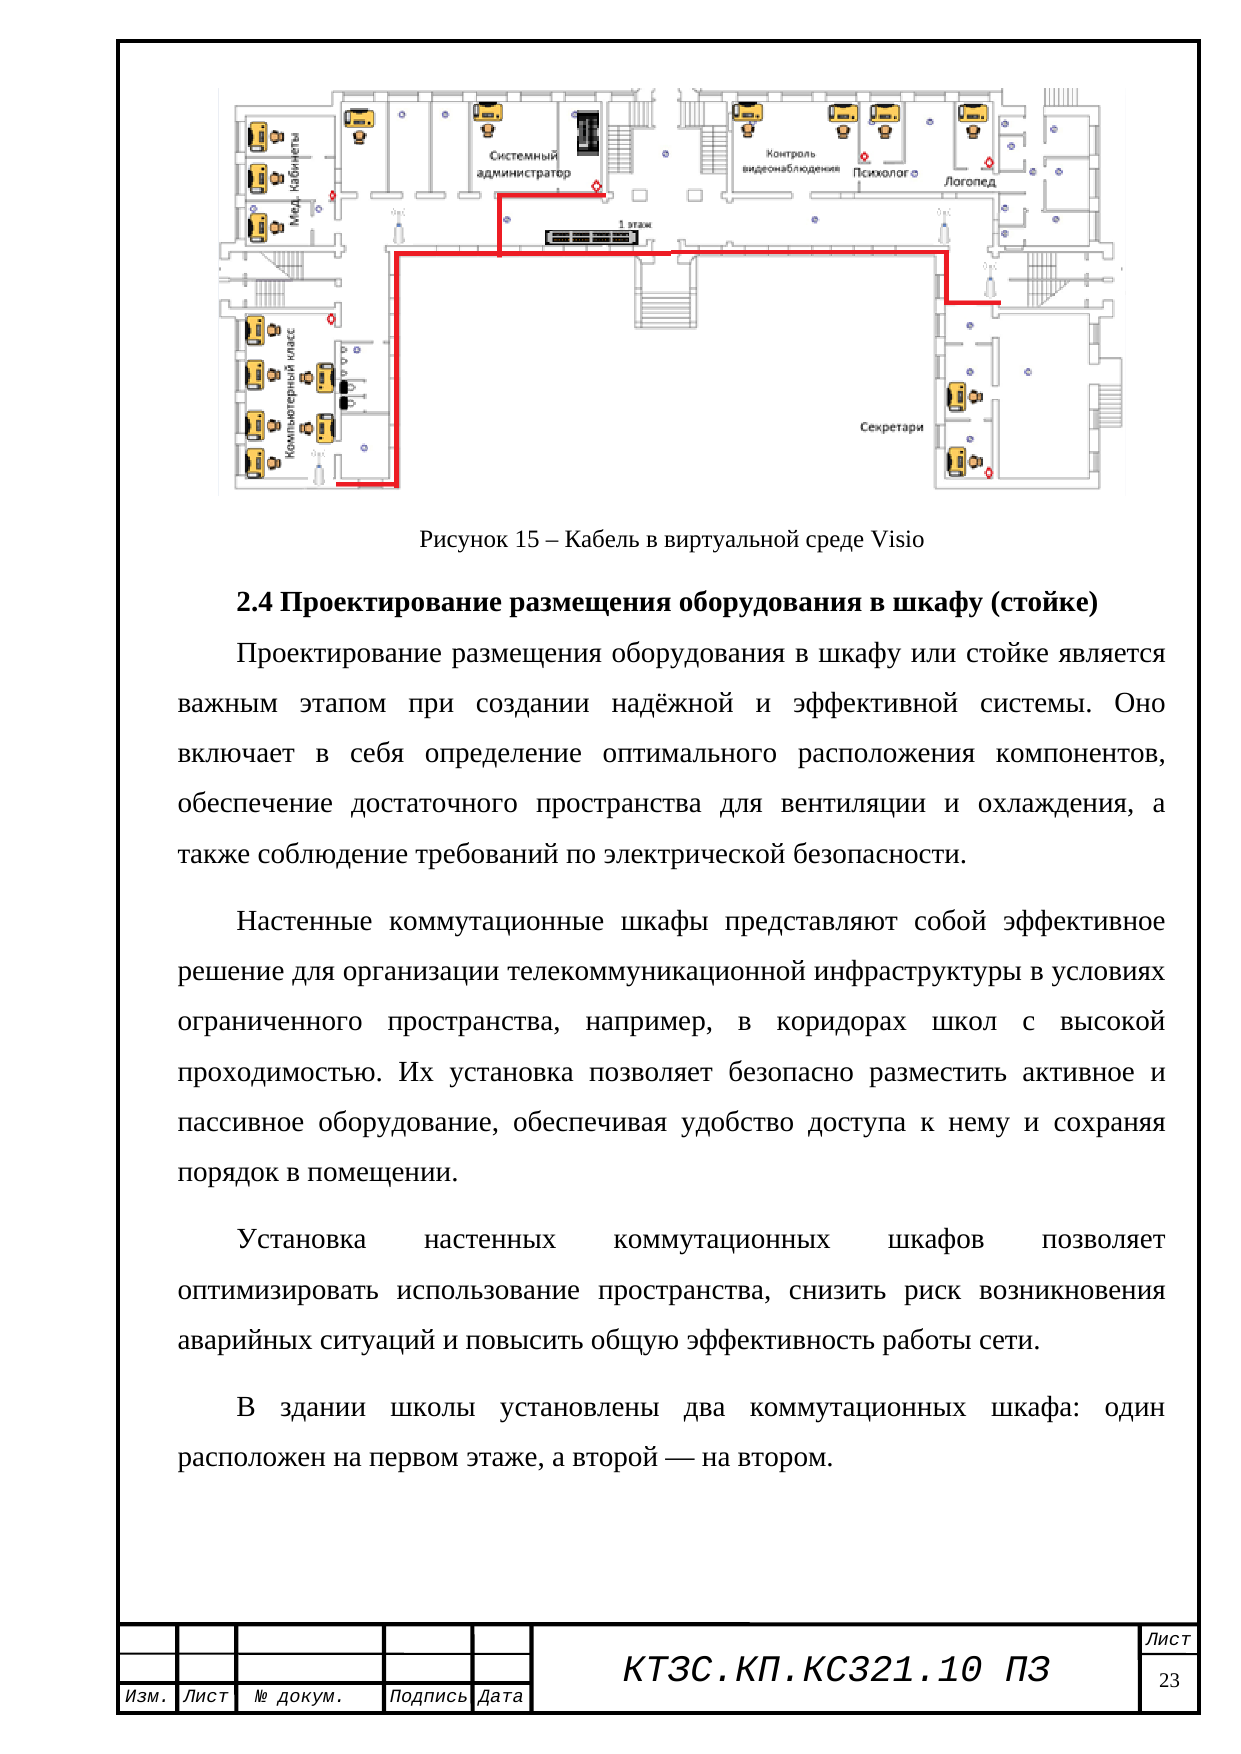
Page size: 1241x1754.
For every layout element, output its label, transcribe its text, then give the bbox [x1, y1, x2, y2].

text В здании школы установлены два коммутационных шкафа: один расположен на первом этаже, а второй — на втором. [177, 1389, 1166, 1473]
text Рисунок 15 – Кабель в виртуальной среде Visio [177, 524, 1166, 553]
text Настенные коммутационные шкафы представляют собой эффективное решение для организации телекоммуникационной инфраструктуры в условиях ограниченного пространства, например, в коридорах школ с высокой проходимостью. Их установка позволяет безопасно разместить активное и пассивное оборудование, обеспечивая удобство доступа к нему и сохраняя порядок в помещении. [177, 903, 1166, 1188]
text Установка настенных коммутационных шкафов позволяет оптимизировать использование пространства, снизить риск возникновения аварийных ситуаций и повысить общую эффективность работы сети. [177, 1221, 1166, 1356]
picture [218, 88, 1125, 496]
text Проектирование размещения оборудования в шкафу или стойке является важным этапом при создании надёжной и эффективной системы. Оно включает в себя определение оптимального расположения компонентов, обеспечение достаточного пространства для вентиляции и охлаждения, а также соблюдение требований по электрической безопасности. [177, 635, 1166, 869]
subtitle 2.4 Проектирование размещения оборудования в шкафу (стойке) [177, 584, 1166, 618]
